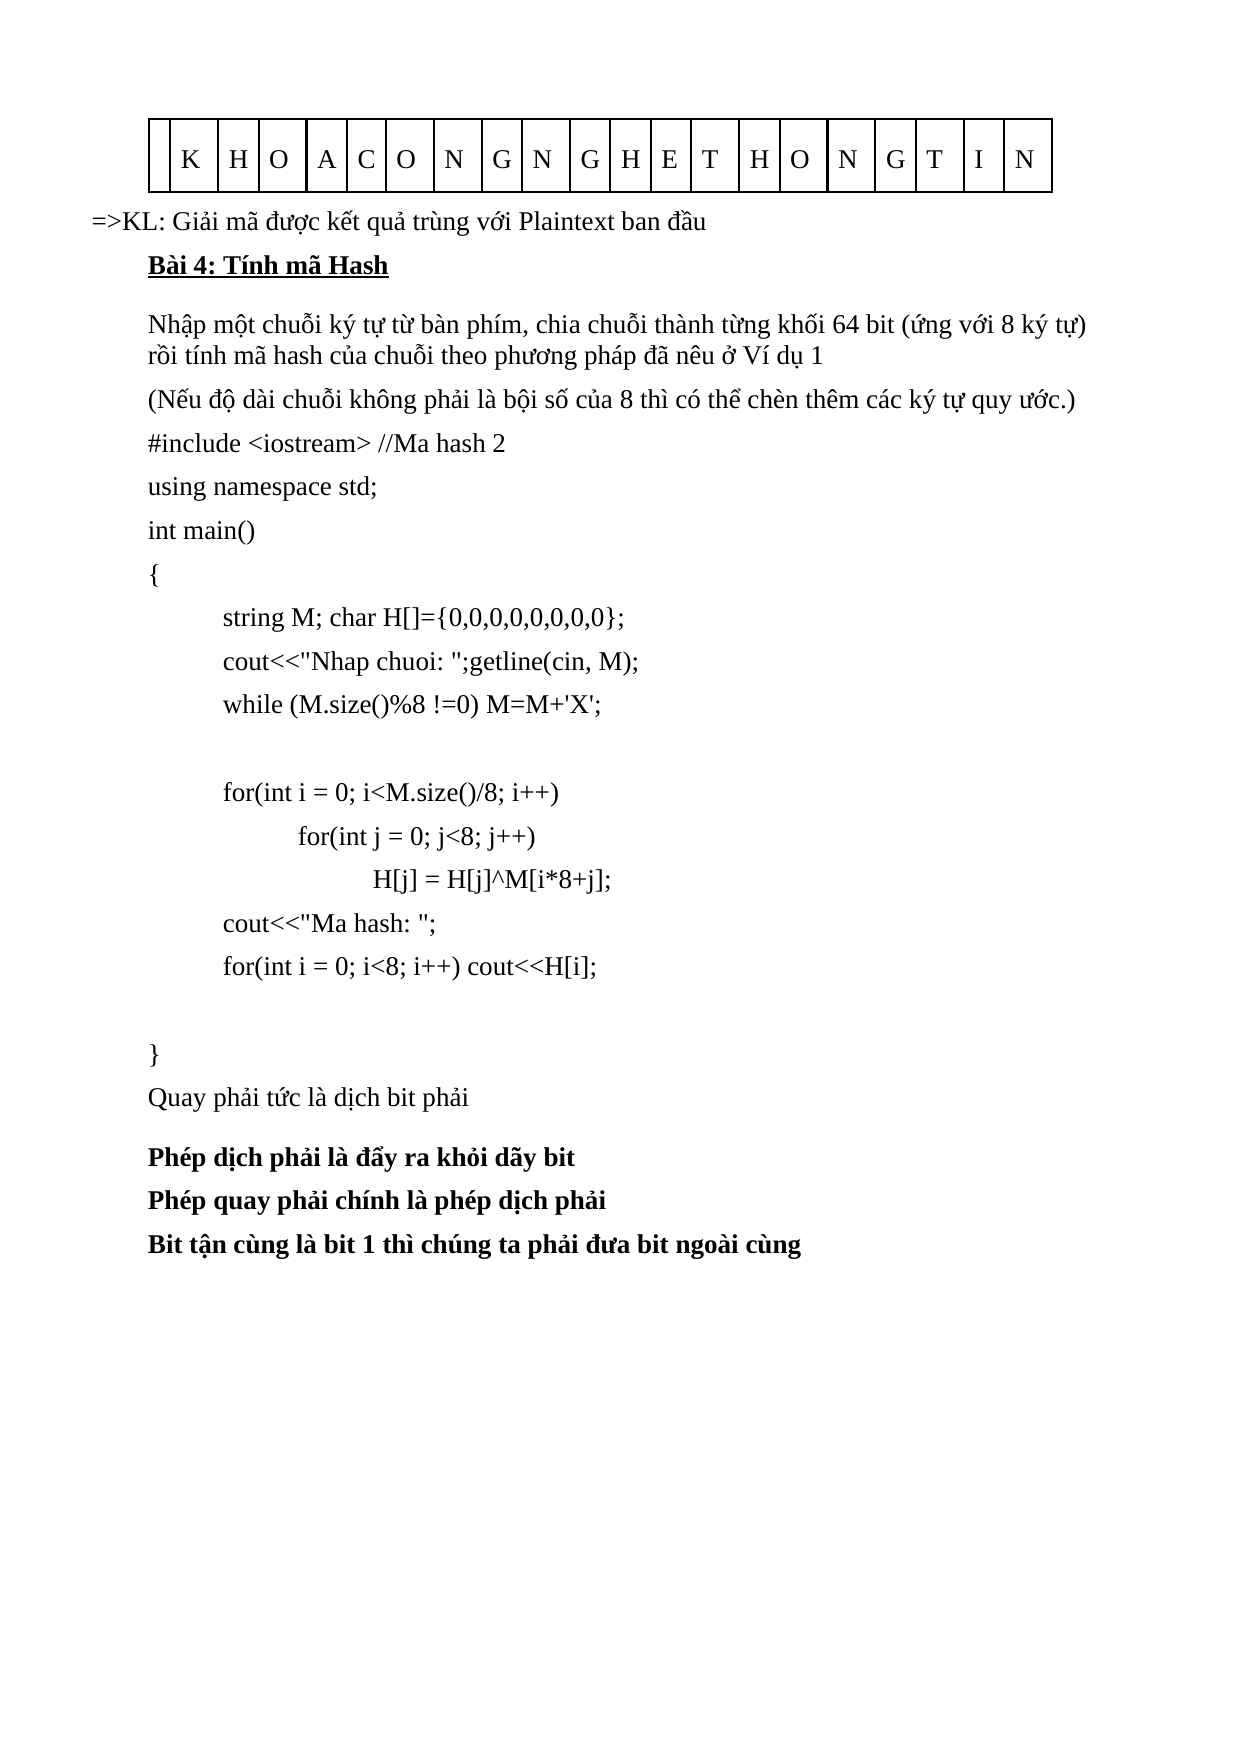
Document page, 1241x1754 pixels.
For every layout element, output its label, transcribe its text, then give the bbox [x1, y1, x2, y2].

table_cell T [917, 120, 963, 191]
table_cell [150, 120, 169, 191]
table_cell H [219, 120, 258, 191]
text Nhập một chuỗi ký tự từ bàn phím, chia chuỗi thành từng khối 64 bit (ứng với 8 ký tự) rồi tính mã hash của chuỗi theo phương pháp đã nêu ở Ví dụ 1 [148, 308, 1122, 371]
table_cell G [571, 120, 609, 191]
text while (M.size()%8 !=0) M=M+'X'; [148, 689, 1122, 720]
text (Nếu độ dài chuỗi không phải là bội số của 8 thì có thể chèn thêm các ký tự quy ước.) [148, 383, 1122, 414]
table_cell O [781, 120, 826, 191]
table_cell H [740, 120, 779, 191]
text Bit tận cùng là bit 1 thì chúng ta phải đưa bit ngoài cùng [148, 1228, 1122, 1259]
text { [148, 558, 1122, 589]
text for(int j = 0; j<8; j++) [148, 819, 1122, 851]
text for(int i = 0; i<M.size()/8; i++) [148, 776, 1122, 807]
text int main() [148, 514, 1122, 545]
table_cell I [965, 120, 1003, 191]
text } [148, 1038, 1122, 1069]
table_cell A [308, 120, 346, 191]
table_cell H [611, 120, 650, 191]
table_cell O [260, 120, 305, 191]
text cout<<"Ma hash: "; [148, 907, 1122, 938]
table_cell C [348, 120, 385, 191]
table_cell N [829, 120, 874, 191]
text Quay phải tức là dịch bit phải [148, 1081, 1122, 1113]
text H[j] = H[j]^M[i*8+j]; [148, 863, 1122, 894]
text #include <iostream> //Ma hash 2 [148, 427, 1122, 458]
text =>KL: Giải mã được kết quả trùng với Plaintext ban đầu [91, 206, 1122, 237]
table_cell O [387, 120, 433, 191]
text string M; char H[]={0,0,0,0,0,0,0,0}; [148, 601, 1122, 632]
text cout<<"Nhap chuoi: ";getline(cin, M); [148, 645, 1122, 676]
table_cell N [435, 120, 481, 191]
table_cell N [1005, 120, 1051, 191]
text Phép quay phải chính là phép dịch phải [148, 1184, 1122, 1215]
text for(int i = 0; i<8; i++) cout<<H[i]; [148, 951, 1122, 982]
table_cell K [171, 120, 217, 191]
table_cell N [523, 120, 569, 191]
text using namespace std; [148, 470, 1122, 502]
table_cell T [692, 120, 738, 191]
text Bài 4: Tính mã Hash [148, 249, 1122, 280]
table_cell G [876, 120, 915, 191]
table_cell G [483, 120, 521, 191]
table_cell E [652, 120, 690, 191]
text Phép dịch phải là đẩy ra khỏi dãy bit [148, 1141, 1122, 1172]
